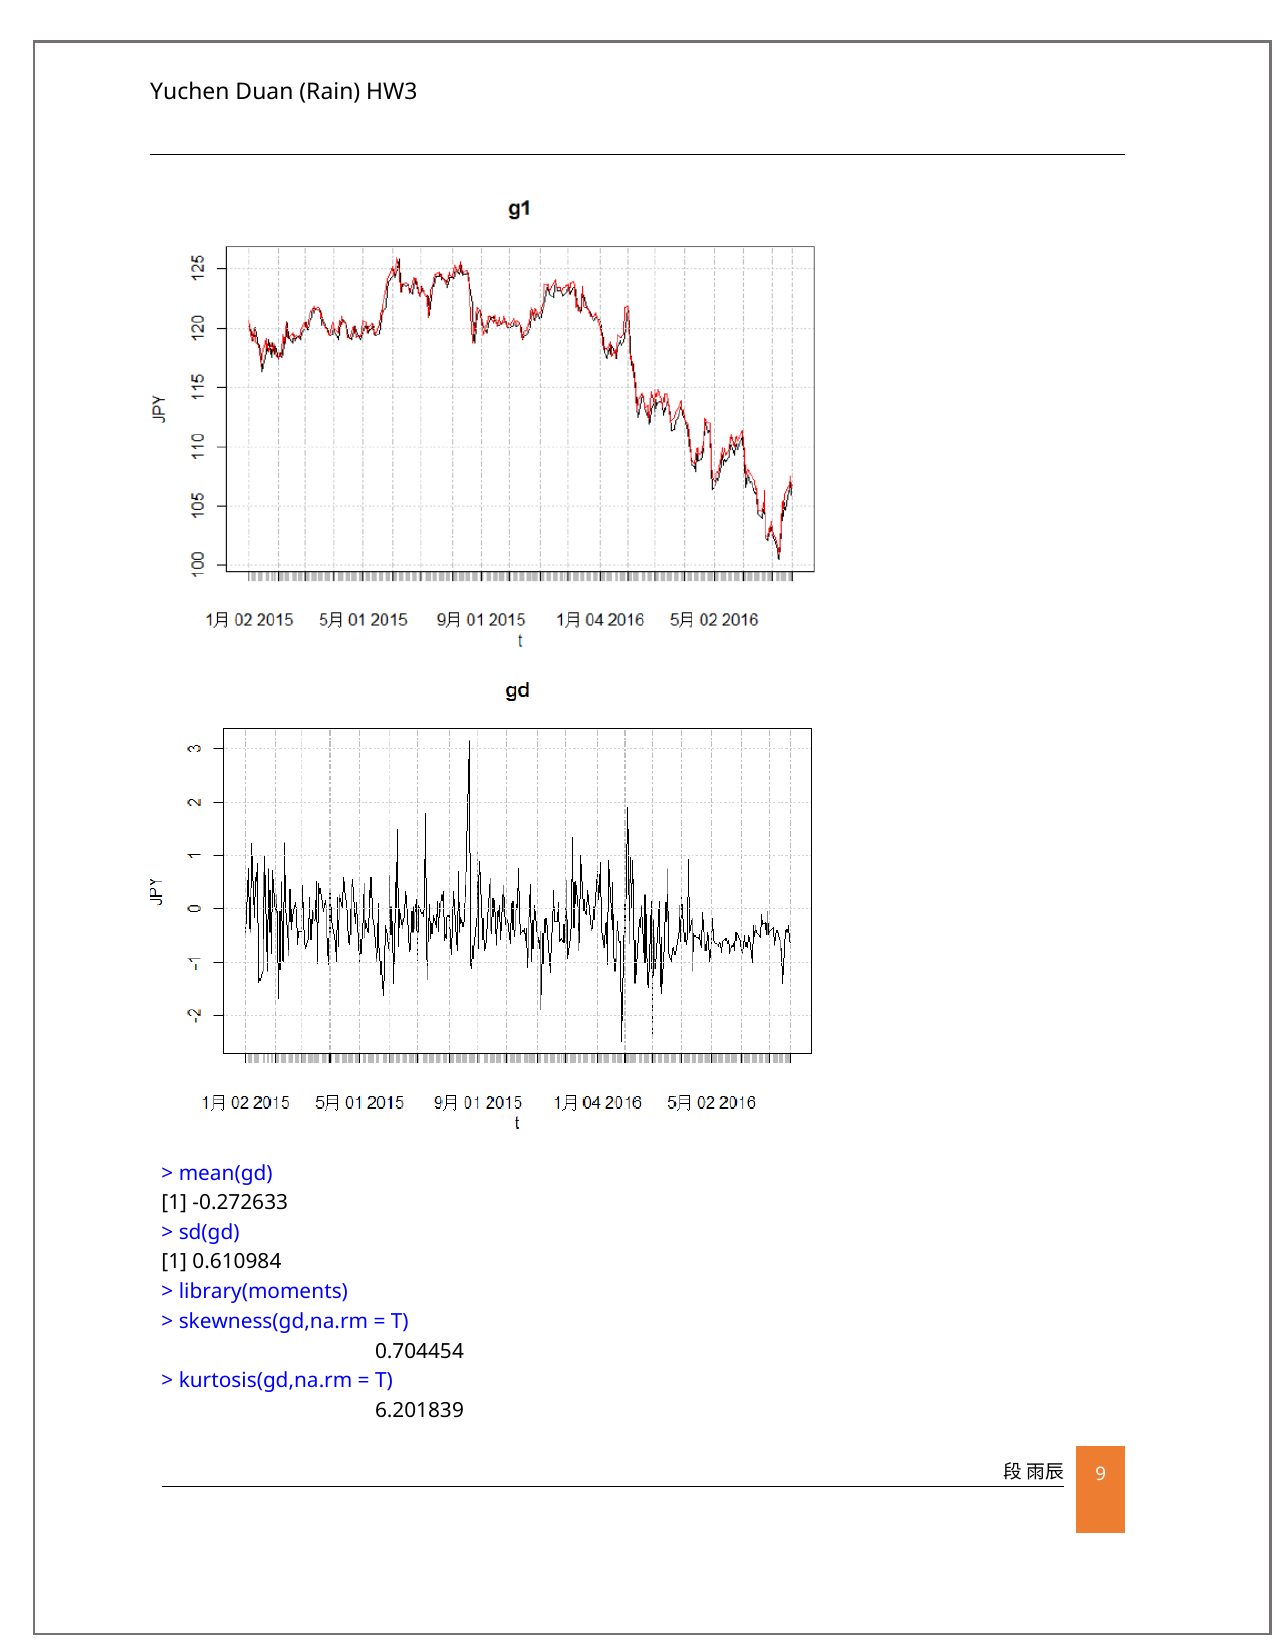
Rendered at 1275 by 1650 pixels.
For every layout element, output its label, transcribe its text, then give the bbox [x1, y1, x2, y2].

table_cell > sd(gd) [150, 1216, 475, 1246]
table_cell [1] 0.610984 [150, 1246, 475, 1276]
table_cell > kurtosis(gd,na.rm = T) [150, 1365, 475, 1394]
table_cell > skewness(gd,na.rm = T) [150, 1305, 475, 1335]
table_cell 6.201839 [150, 1395, 475, 1424]
table_cell 0.704454 [150, 1335, 475, 1365]
table_cell > library(moments) [150, 1276, 475, 1305]
table_cell [1] -0.272633 [150, 1187, 475, 1216]
table_header > mean(gd) [150, 1157, 475, 1187]
picture [150, 171, 839, 661]
picture [150, 663, 831, 1138]
